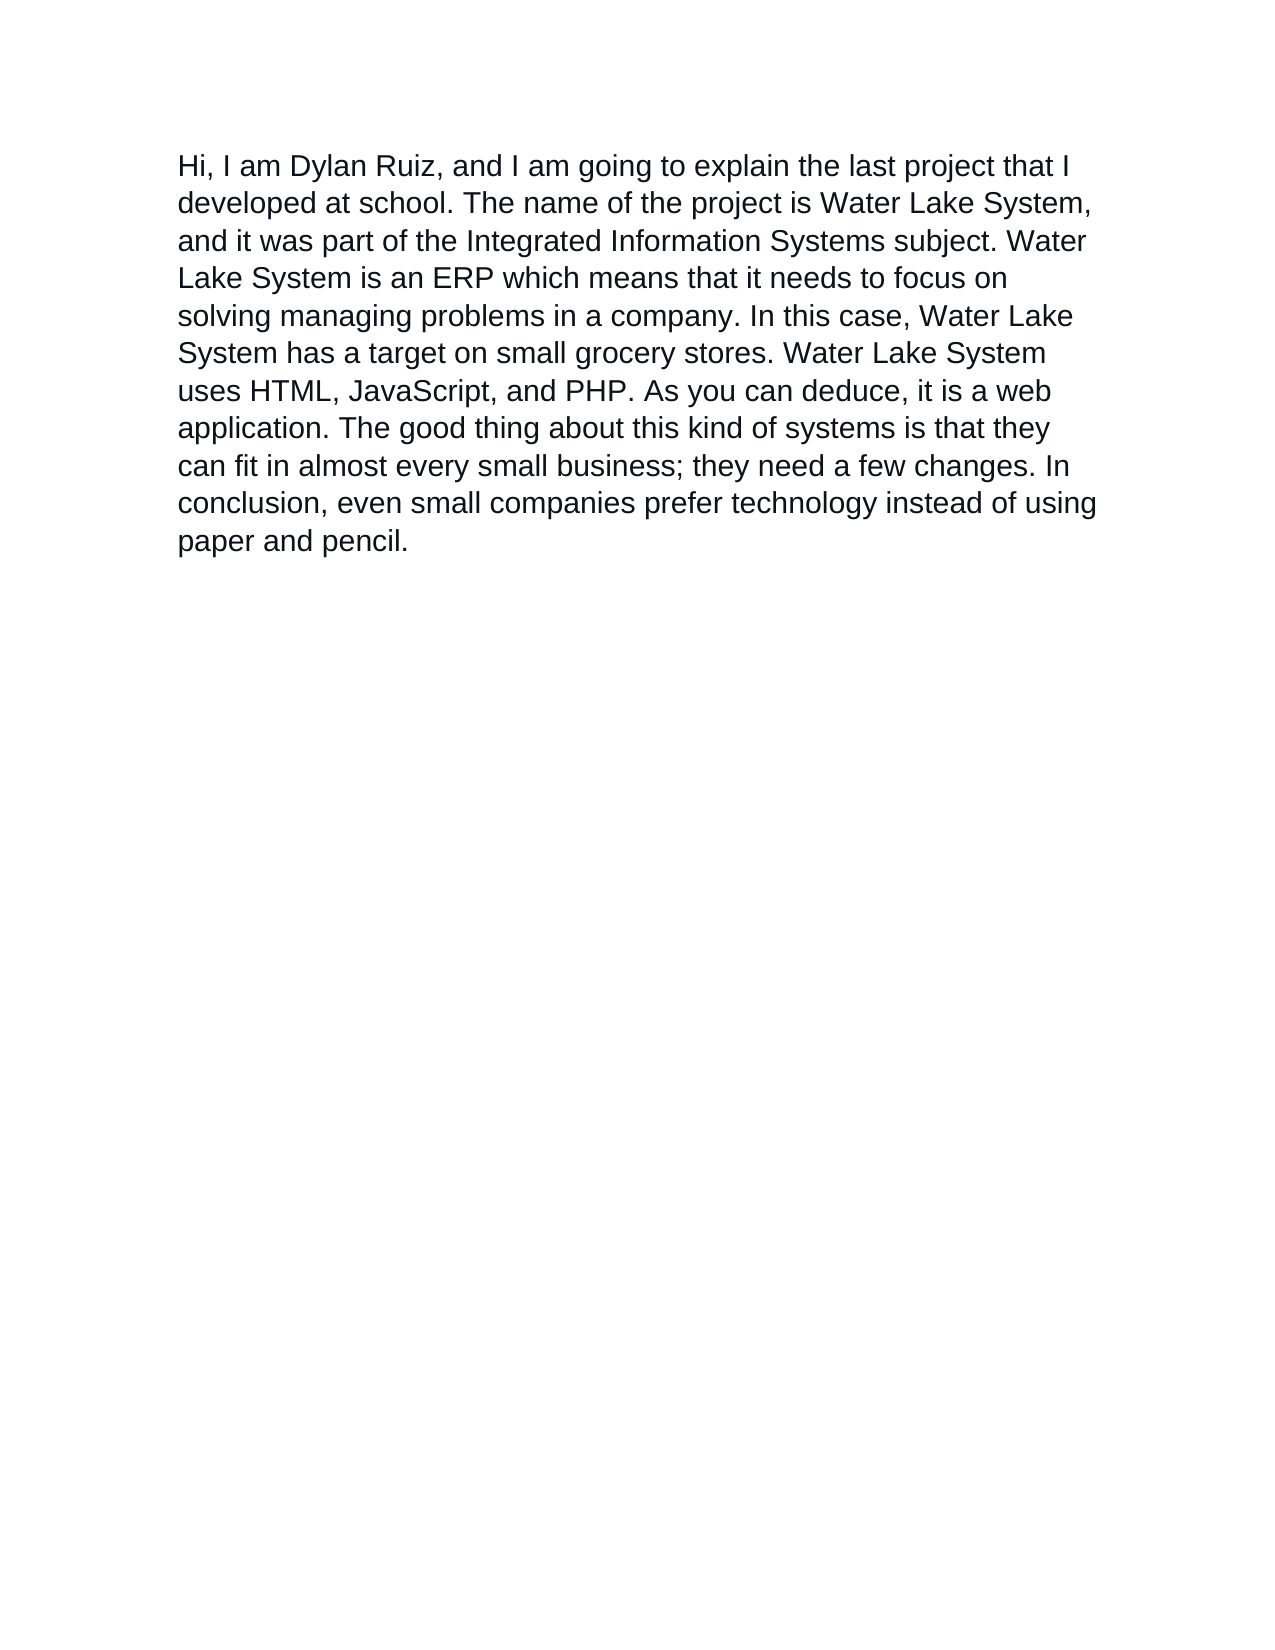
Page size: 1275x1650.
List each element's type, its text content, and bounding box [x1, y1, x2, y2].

text Hi, I am Dylan Ruiz, and I am going to explain the last project that I developed at school. The name of the project is Water Lake System, and it was part of the Integrated Information Systems subject. Water Lake System is an ERP which means that it needs to focus on solving managing problems in a company. In this case, Water Lake System has a target on small grocery stores. Water Lake System uses HTML, JavaScript, and PHP. As you can deduce, it is a web application. The good thing about this kind of systems is that they can fit in almost every small business; they need a few changes. In conclusion, even small companies prefer technology instead of using paper and pencil. [177, 148, 1098, 557]
